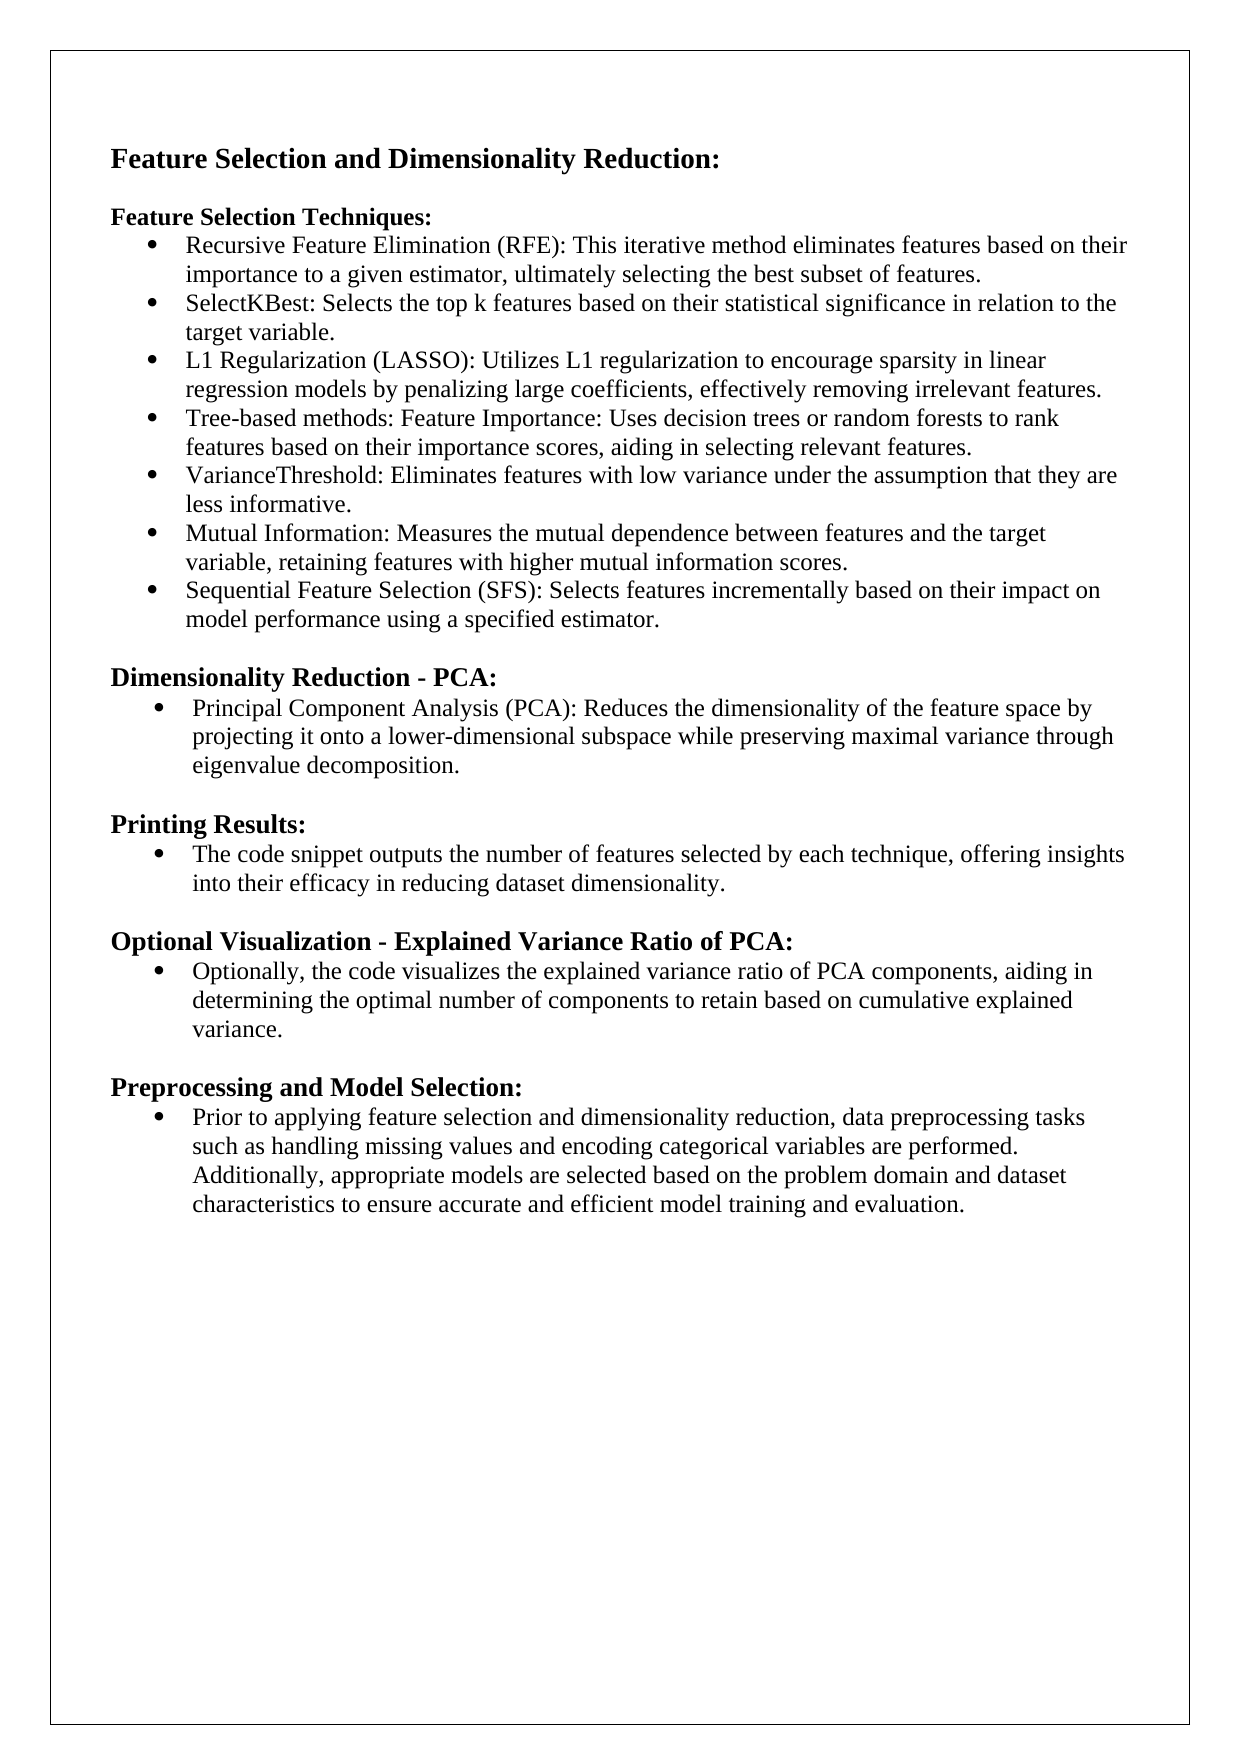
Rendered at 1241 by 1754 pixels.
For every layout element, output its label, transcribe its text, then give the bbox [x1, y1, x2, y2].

list Mutual Information: Measures the mutual dependence between features and the target variable, retaining features with higher mutual information scores. [148, 518, 1130, 575]
text Dimensionality Reduction - PCA: [110, 662, 1130, 693]
list Recursive Feature Elimination (RFE): This iterative method eliminates features based on their importance to a given estimator, ultimately selecting the best subset of features. [148, 230, 1130, 288]
list Sequential Feature Selection (SFS): Selects features incrementally based on their impact on model performance using a specified estimator. [148, 575, 1130, 633]
text Feature Selection and Dimensionality Reduction: [110, 142, 1130, 175]
list Prior to applying feature selection and dimensionality reduction, data preprocessing tasks such as handling missing values and encoding categorical variables are performed. Additionally, appropriate models are selected based on the problem domain and dataset characteristics to ensure accurate and efficient model training and evaluation. [154, 1102, 1130, 1217]
list L1 Regularization (LASSO): Utilizes L1 regularization to encourage sparsity in linear regression models by penalizing large coefficients, effectively removing irrelevant features. [148, 345, 1130, 403]
list VarianceThreshold: Eliminates features with low variance under the assumption that they are less informative. [148, 460, 1130, 518]
text Printing Results: [110, 808, 1130, 839]
text Feature Selection Techniques: [110, 202, 1130, 230]
list Principal Component Analysis (PCA): Reduces the dimensionality of the feature space by projecting it onto a lower-dimensional subspace while preserving maximal variance through eigenvalue decomposition. [154, 693, 1130, 779]
list The code snippet outputs the number of features selected by each technique, offering insights into their efficacy in reducing dataset dimensionality. [154, 839, 1130, 896]
list Tree-based methods: Feature Importance: Uses decision trees or random forests to rank features based on their importance scores, aiding in selecting relevant features. [148, 403, 1130, 460]
list Optionally, the code visualizes the explained variance ratio of PCA components, aiding in determining the optimal number of components to retain based on cumulative explained variance. [154, 956, 1130, 1042]
list SelectKBest: Selects the top k features based on their statistical significance in relation to the target variable. [148, 288, 1130, 345]
text Optional Visualization - Explained Variance Ratio of PCA: [110, 925, 1130, 956]
text Preprocessing and Model Selection: [110, 1071, 1130, 1102]
